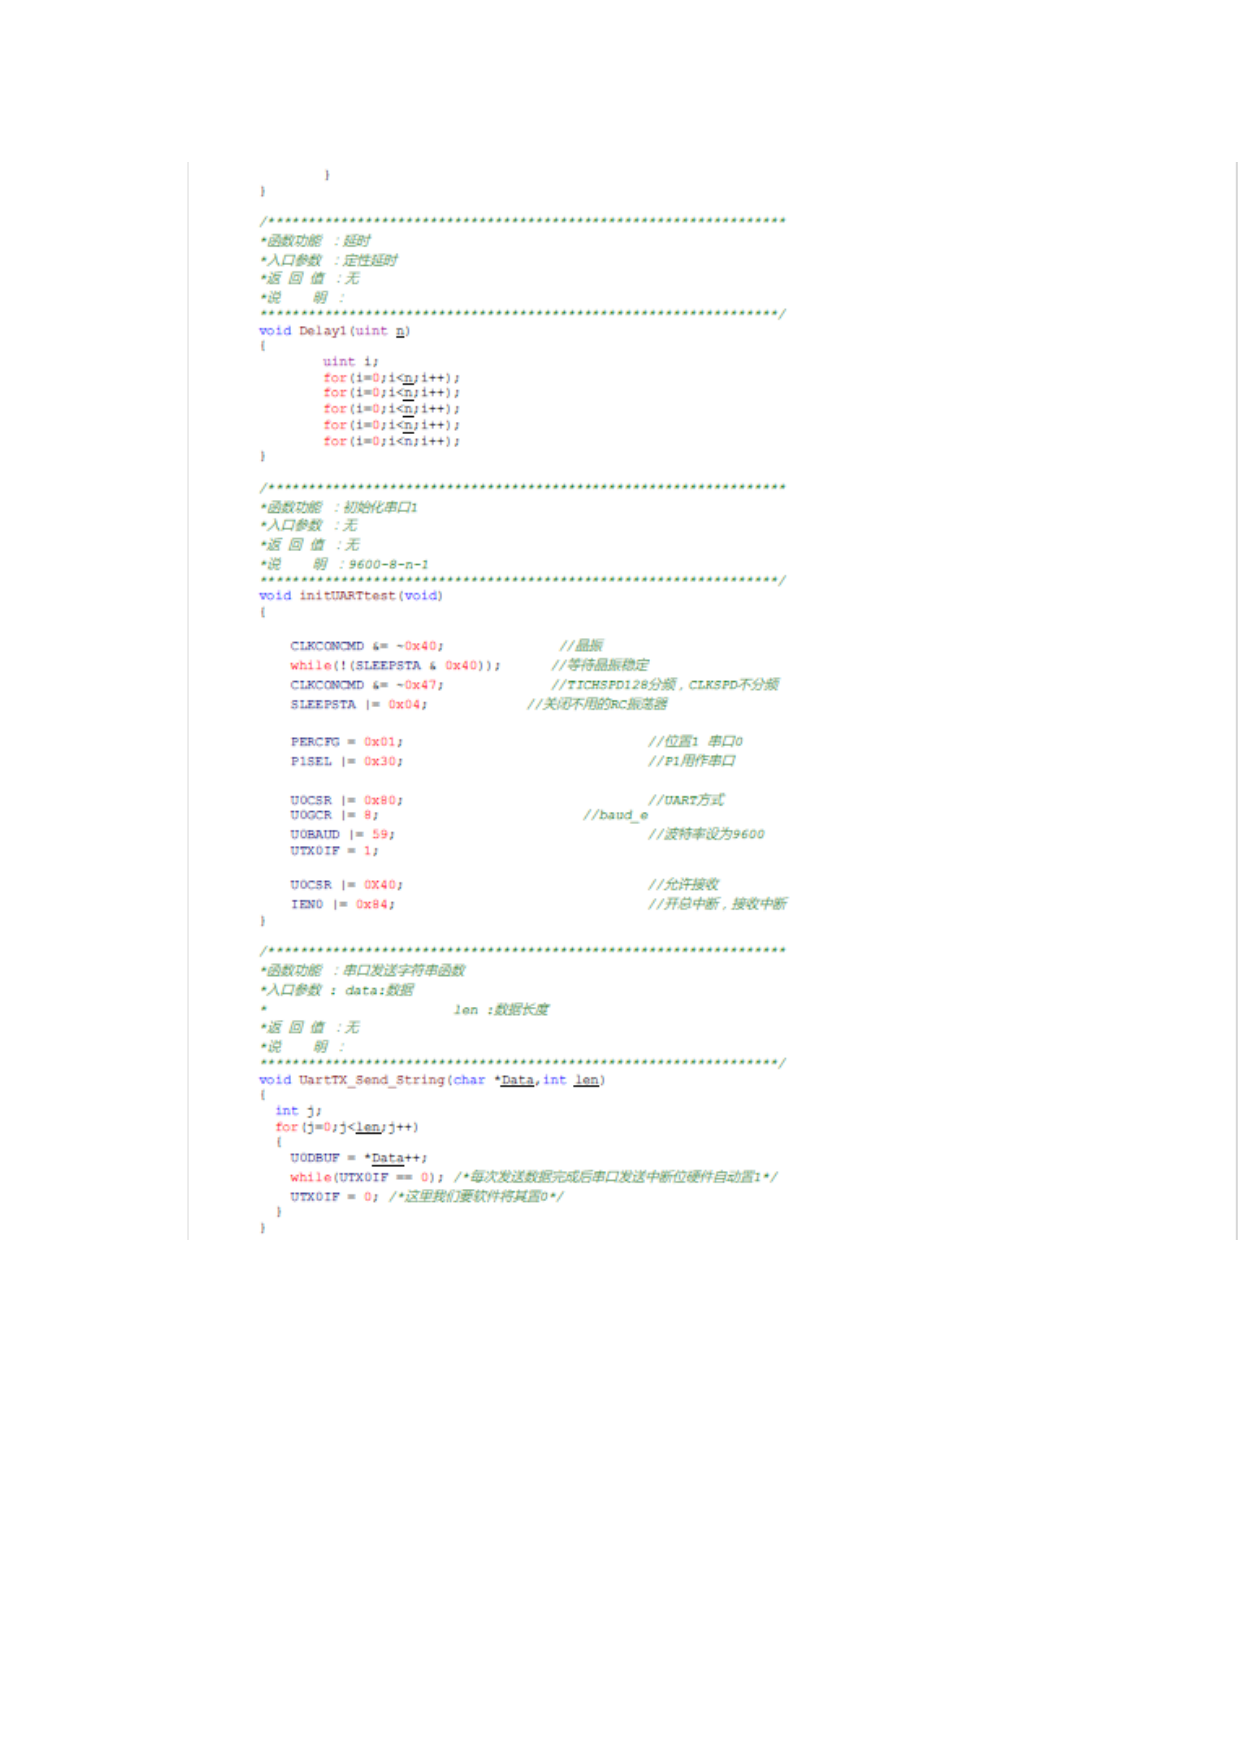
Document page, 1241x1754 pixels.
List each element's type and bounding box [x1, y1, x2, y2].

picture [187, 162, 1238, 1240]
